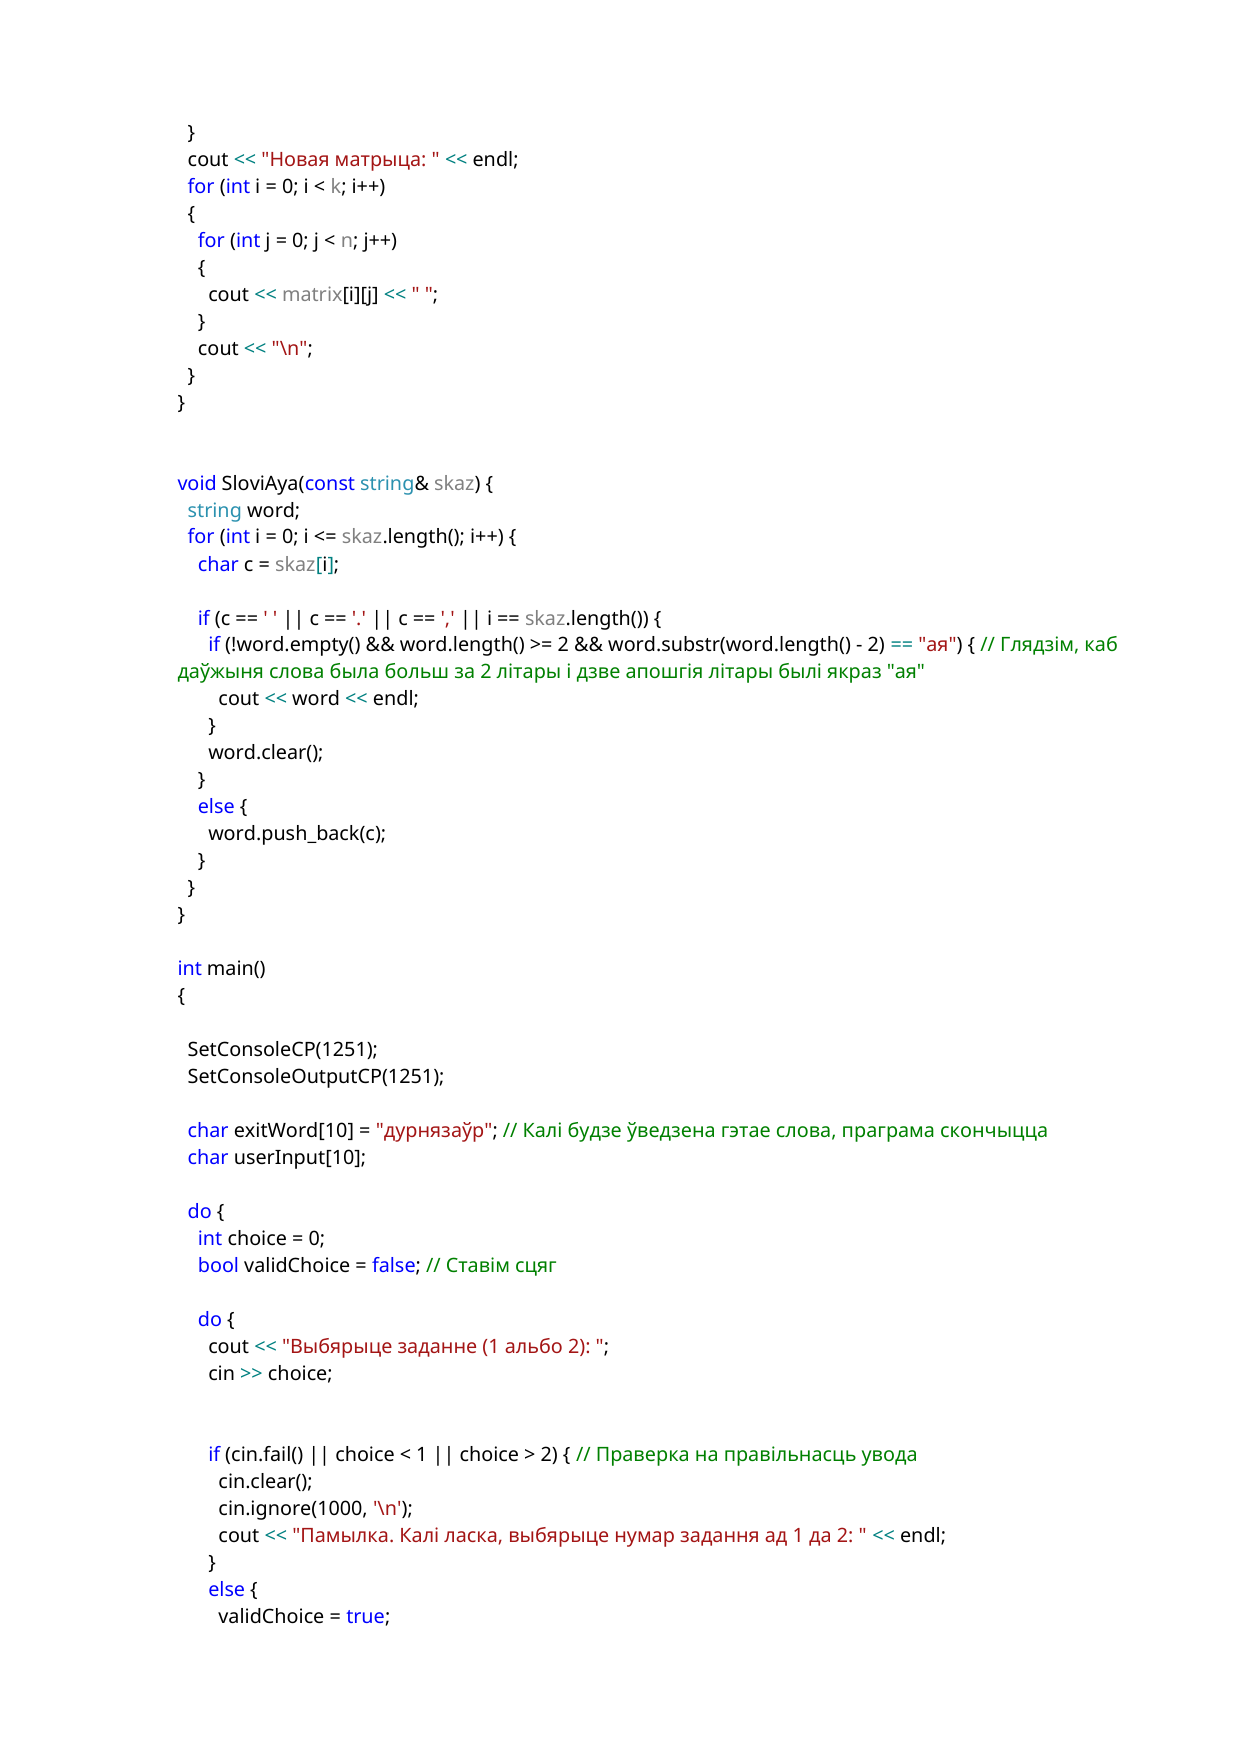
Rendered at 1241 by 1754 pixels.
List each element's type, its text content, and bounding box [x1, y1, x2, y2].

text for (int i = 0; i <= skaz.length(); i++) { [177, 523, 1152, 550]
text SetConsoleCP(1251); [177, 1035, 1152, 1062]
text } [177, 307, 1152, 334]
text { [177, 253, 1152, 280]
text int choice = 0; [177, 1224, 1152, 1251]
text cout << word << endl; [177, 685, 1152, 712]
text cout << matrix[i][j] << " "; [177, 280, 1152, 307]
text void SloviAya(const string& skaz) { [177, 469, 1152, 496]
text cin >> choice; [177, 1359, 1152, 1386]
text for (int i = 0; i < k; i++) [177, 172, 1152, 199]
text cin.clear(); [177, 1467, 1152, 1494]
text } [177, 361, 1152, 388]
text else { [177, 1575, 1152, 1602]
text int main() [177, 954, 1152, 981]
text cout << "Новая матрыца: " << endl; [177, 145, 1152, 172]
text if (!word.empty() && word.length() >= 2 && word.substr(word.length() - 2) == "ая") { // Глядзім, каб даўжыня слова была больш за 2 літары і дзве апошгія літары былі якраз "ая" [177, 631, 1152, 685]
text validChoice = true; [177, 1602, 1152, 1629]
text for (int j = 0; j < n; j++) [177, 226, 1152, 253]
text } [177, 118, 1152, 145]
text char exitWord[10] = "дурнязаўр"; // Калі будзе ўведзена гэтае слова, праграма скончыцца [177, 1116, 1152, 1143]
text char c = skaz[i]; [177, 550, 1152, 577]
text } [177, 712, 1152, 739]
text word.clear(); [177, 739, 1152, 766]
text bool validChoice = false; // Ставім сцяг [177, 1251, 1152, 1278]
text do { [177, 1305, 1152, 1332]
text cout << "Памылка. Калі ласка, выбярыце нумар задання ад 1 да 2: " << endl; [177, 1521, 1152, 1548]
text cin.ignore(1000, '\n'); [177, 1494, 1152, 1521]
text { [177, 981, 1152, 1008]
text else { [177, 793, 1152, 819]
text word.push_back(c); [177, 819, 1152, 847]
text } [177, 388, 1152, 415]
text } [177, 1548, 1152, 1575]
text cout << "Выбярыце заданне (1 альбо 2): "; [177, 1332, 1152, 1359]
text string word; [177, 496, 1152, 523]
text } [177, 901, 1152, 927]
text do { [177, 1197, 1152, 1224]
text char userInput[10]; [177, 1143, 1152, 1170]
text } [177, 873, 1152, 901]
text { [177, 199, 1152, 226]
text } [177, 766, 1152, 793]
text } [177, 847, 1152, 873]
text if (cin.fail() || choice < 1 || choice > 2) { // Праверка на правільнасць увода [177, 1440, 1152, 1467]
text SetConsoleOutputCP(1251); [177, 1062, 1152, 1089]
text if (c == ' ' || c == '.' || c == ',' || i == skaz.length()) { [177, 604, 1152, 631]
text cout << "\n"; [177, 334, 1152, 361]
